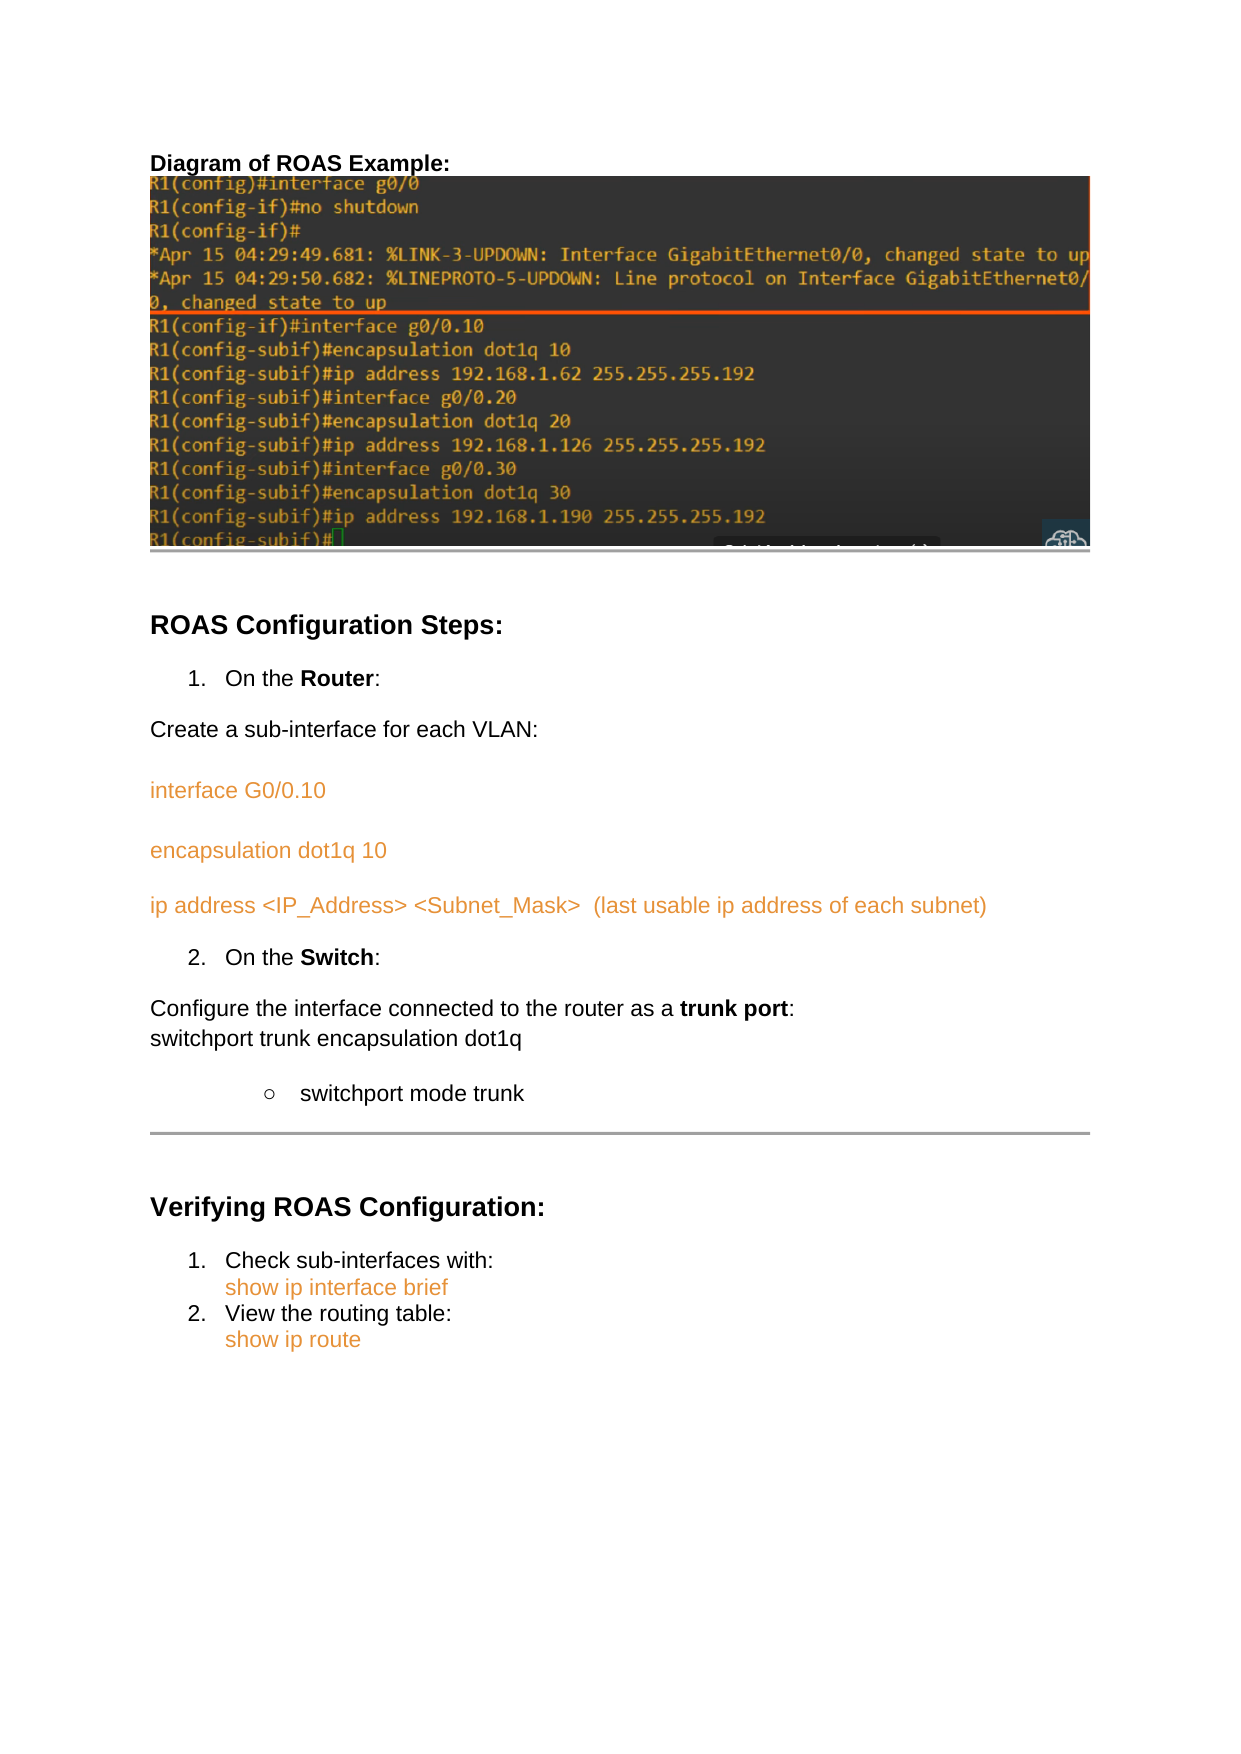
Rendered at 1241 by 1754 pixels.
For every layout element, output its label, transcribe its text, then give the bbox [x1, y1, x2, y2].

list On the Router: [187, 665, 1090, 691]
list On the Switch: [187, 944, 1090, 970]
list Check sub-interfaces with: show ip interface brief [187, 1247, 1090, 1300]
subtitle Verifying ROAS Configuration: [150, 1191, 1090, 1222]
text Configure the interface connected to the router as a trunk port: switchport trunk encapsulation dot1q [150, 995, 1090, 1052]
picture [150, 176, 1091, 546]
text Create a sub-interface for each VLAN: [150, 716, 1090, 773]
text ip address <IP_Address> <Subnet_Mask> (last usable ip address of each subnet) [150, 892, 1090, 919]
subtitle ROAS Configuration Steps: [150, 609, 1090, 640]
list switchport mode trunk [262, 1080, 1090, 1107]
subtitle Diagram of ROAS Example: [150, 150, 1090, 176]
text interface G0/0.10 [150, 777, 1090, 803]
text encapsulation dot1q 10 [150, 837, 1090, 863]
list View the routing table: show ip route [187, 1300, 1090, 1353]
